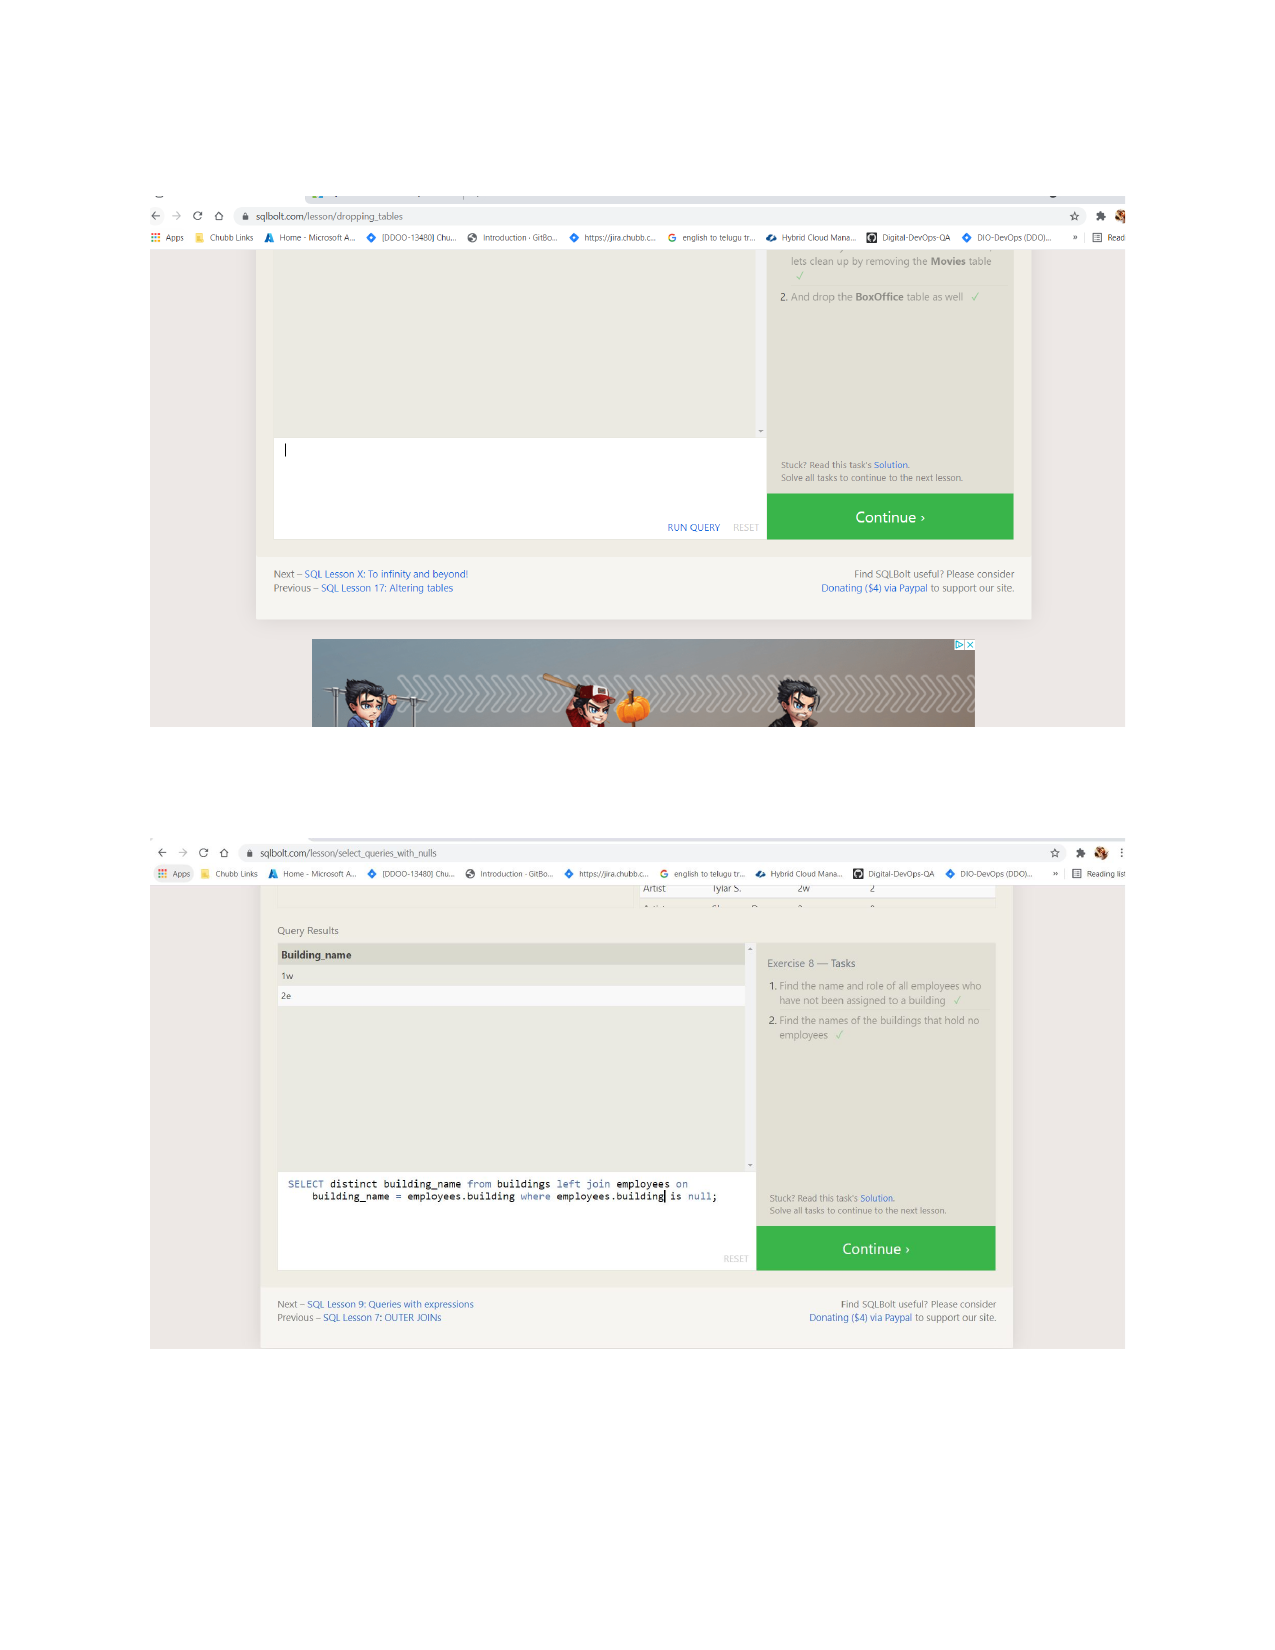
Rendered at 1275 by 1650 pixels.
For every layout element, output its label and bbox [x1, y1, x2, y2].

picture [150, 196, 1125, 727]
picture [150, 838, 1125, 1349]
